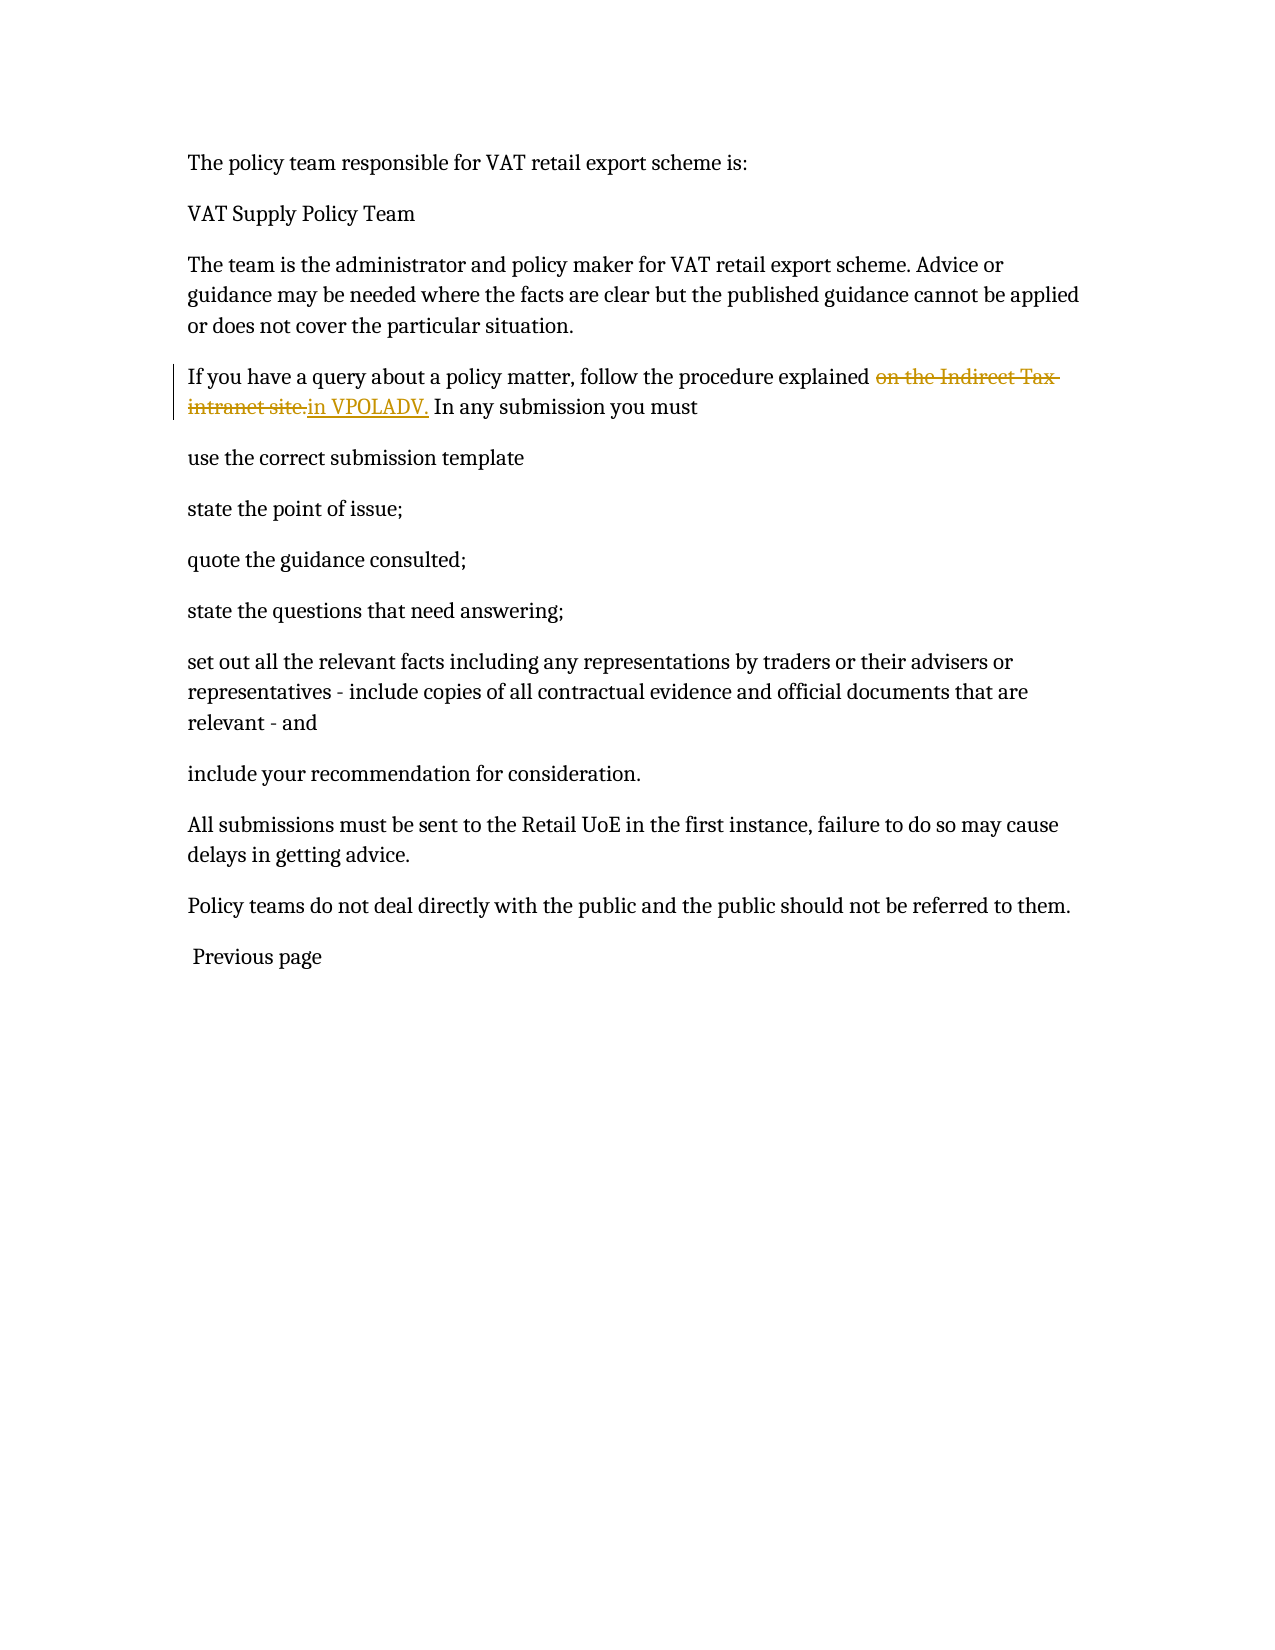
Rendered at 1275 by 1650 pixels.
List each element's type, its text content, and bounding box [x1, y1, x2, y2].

text set out all the relevant facts including any representations by traders or their advisers or representatives - include copies of all contractual evidence and official documents that are relevant - and [187, 649, 1087, 736]
text state the point of issue; [187, 496, 1087, 522]
text The team is the administrator and policy maker for VAT retail export scheme. Advice or guidance may be needed where the facts are clear but the published guidance cannot be applied or does not cover the particular situation. [187, 252, 1087, 339]
text state the questions that need answering; [187, 598, 1087, 624]
text VAT Supply Policy Team [187, 201, 1087, 227]
text include your recommendation for consideration. [187, 760, 1087, 787]
text If you have a query about a policy matter, follow the procedure explained In any submission you must [187, 363, 1087, 420]
text quote the guidance consulted; [187, 547, 1087, 573]
text Previous page [187, 944, 1087, 970]
text The policy team responsible for VAT retail export scheme is: [187, 150, 1087, 176]
text Policy teams do not deal directly with the public and the public should not be referred to them. [187, 893, 1087, 919]
text use the correct submission template [187, 445, 1087, 471]
text All submissions must be sent to the Retail UoE in the first instance, failure to do so may cause delays in getting advice. [187, 811, 1087, 868]
